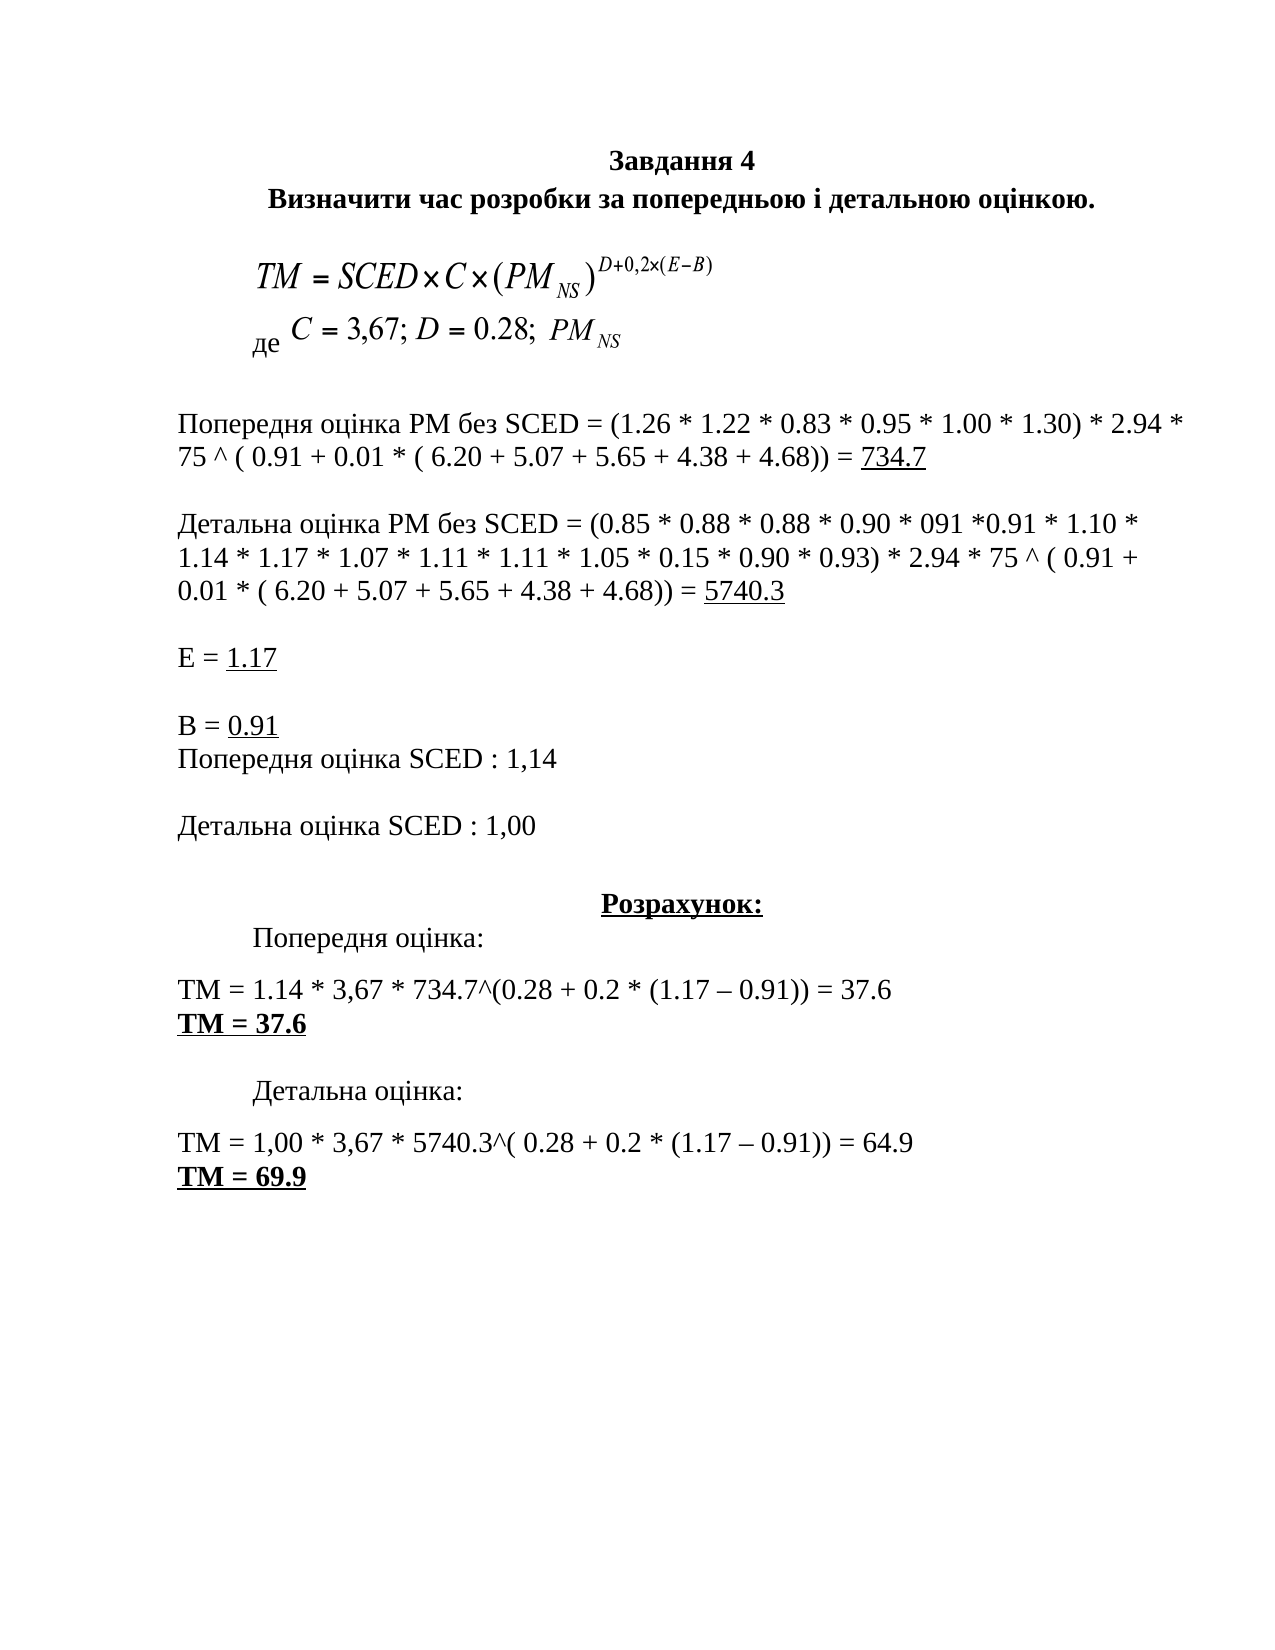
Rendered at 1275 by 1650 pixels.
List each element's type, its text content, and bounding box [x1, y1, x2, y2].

picture [252, 247, 718, 307]
text Попередня оцінка PM без SCED = (1.26 * 1.22 * 0.83 * 0.95 * 1.00 * 1.30) * 2.94 * 75 ^ ( 0.91 + 0.01 * ( 6.20 + 5.07 + 5.65 + 4.38 + 4.68)) = 734.7 [177, 406, 1186, 473]
text Детальна оцінка SCED : 1,00 [177, 808, 1186, 842]
picture [545, 312, 626, 353]
picture [287, 312, 539, 353]
subtitle Визначити час розробки за попередньою і детальною оцінкою. [177, 181, 1186, 214]
subtitle Розрахунок: [177, 886, 1186, 920]
list Детальна оцінка: [252, 1073, 1186, 1106]
text TM = 69.9 [177, 1159, 1186, 1192]
text B = 0.91 [177, 708, 1186, 741]
text E = 1.17 [177, 641, 1186, 674]
text TM = 1,00 * 3,67 * 5740.3^( 0.28 + 0.2 * (1.17 – 0.91)) = 64.9 [177, 1125, 1186, 1159]
list Попередня оцінка: [252, 920, 1186, 953]
subtitle Завдання 4 [177, 143, 1186, 177]
text TM = 1.14 * 3,67 * 734.7^(0.28 + 0.2 * (1.17 – 0.91)) = 37.6 [177, 972, 1186, 1006]
text Детальна оцінка PM без SCED = (0.85 * 0.88 * 0.88 * 0.90 * 091 *0.91 * 1.10 * 1.14 * 1.17 * 1.07 * 1.11 * 1.11 * 1.05 * 0.15 * 0.90 * 0.93) * 2.94 * 75 ^ ( 0.91 + 0.01 * ( 6.20 + 5.07 + 5.65 + 4.38 + 4.68)) = 5740.3 [177, 506, 1186, 607]
text TM = 37.6 [177, 1006, 1186, 1039]
text Попередня оцінка SCED : 1,14 [177, 741, 1186, 775]
